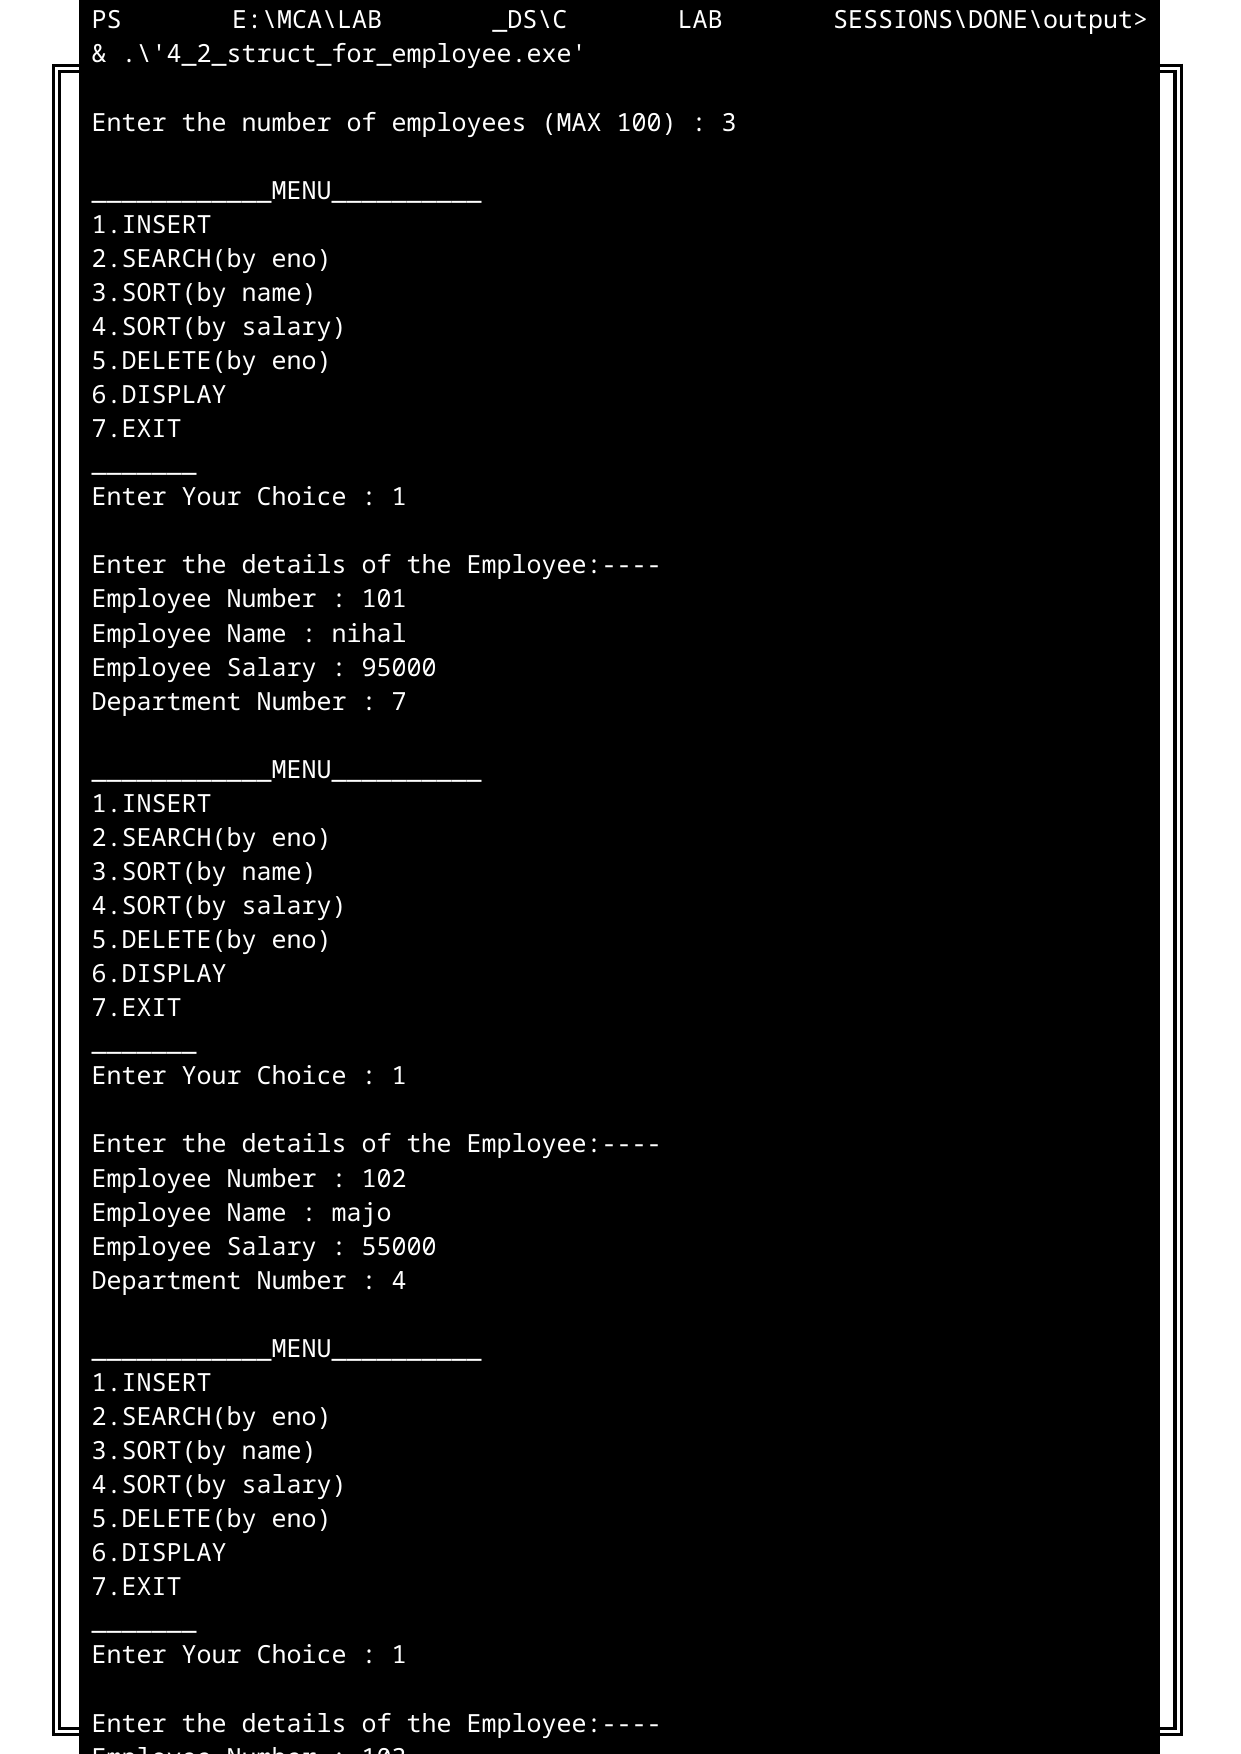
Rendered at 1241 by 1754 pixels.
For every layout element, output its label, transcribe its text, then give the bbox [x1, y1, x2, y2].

table_header PS E:\MCA\LAB _DS\C LAB SESSIONS\DONE\output> & .\'4_2_struct_for_employee.exe' Enter the number of employees (MAX 100) : 3 ____________MENU__________ 1.INSERT 2.SEARCH(by eno) 3.SORT(by name) 4.SORT(by salary) 5.DELETE(by eno) 6.DISPLAY 7.EXIT _______ Enter Your Choice : 1 Enter the details of the Employee:---- Employee Number : 101 Employee Name : nihal Employee Salary : 95000 Department Number : 7 ____________MENU__________ 1.INSERT 2.SEARCH(by eno) 3.SORT(by name) 4.SORT(by salary) 5.DELETE(by eno) 6.DISPLAY 7.EXIT _______ Enter Your Choice : 1 Enter the details of the Employee:---- Employee Number : 102 Employee Name : majo Employee Salary : 55000 Department Number : 4 ____________MENU__________ 1.INSERT 2.SEARCH(by eno) 3.SORT(by name) 4.SORT(by salary) 5.DELETE(by eno) 6.DISPLAY 7.EXIT _______ Enter Your Choice : 1 Enter the details of the Employee:---- Employee Number : 103 Employee Name : hari Employee Salary : 68000 Department Number : 8 ____________MENU__________ 1.INSERT 2.SEARCH(by eno) 3.SORT(by name) 4.SORT(by salary) 5.DELETE(by eno) 6.DISPLAY 7.EXIT _______ Enter Your Choice : 1 Memory is full.Cannot insert ____________MENU__________ 1.INSERT 2.SEARCH(by eno) 3.SORT(by name) 4.SORT(by salary) 5.DELETE(by eno) 6.DISPLAY 7.EXIT _______ Enter Your Choice : 2 Enter the Employee number to be searched : 102 -------Searched Employee FOUND-------- Employee Number : 102 Employee Name : majo Employee Salary : 55000.000000 Department Number : 4 ____________MENU__________ 1.INSERT 2.SEARCH(by eno) 3.SORT(by name) 4.SORT(by salary) 5.DELETE(by eno) 6.DISPLAY 7.EXIT _______ Enter Your Choice : 6 Employee Details : ENO ENAME ESALARY DNO 101 nihal 95000.000000 7 102 majo 55000.000000 4 103 hari 68000.000000 8 ____________MENU__________ 1.INSERT 2.SEARCH(by eno) 3.SORT(by name) 4.SORT(by salary) 5.DELETE(by eno) 6.DISPLAY 7.EXIT _______ Enter Your Choice : 3 Employees sorted by name SUCCESSFULLY. ____________MENU__________ 1.INSERT 2.SEARCH(by eno) 3.SORT(by name) 4.SORT(by salary) 5.DELETE(by eno) 6.DISPLAY 7.EXIT _______ Enter Your Choice : 6 Employee Details : ENO ENAME ESALARY DNO 103 hari 68000.000000 8 102 majo 55000.000000 4 101 nihal 95000.000000 7 ____________MENU__________ 1.INSERT 2.SEARCH(by eno) 3.SORT(by name) 4.SORT(by salary) 5.DELETE(by eno) 6.DISPLAY 7.EXIT _______ Enter Your Choice : 4 Employees sorted by salary SUCCESSFULLY. ____________MENU__________ 1.INSERT 2.SEARCH(by eno) 3.SORT(by name) 4.SORT(by salary) 5.DELETE(by eno) 6.DISPLAY 7.EXIT _______ Enter Your Choice : 6 Employee Details : ENO ENAME ESALARY DNO 102 majo 55000.000000 4 103 hari 68000.000000 8 101 nihal 95000.000000 7 ____________MENU__________ 1.INSERT 2.SEARCH(by eno) 3.SORT(by name) 4.SORT(by salary) 5.DELETE(by eno) 6.DISPLAY 7.EXIT _______ Enter Your Choice : 5 Enter the Employee number of employee to be deleted : 101 Employee with eno: 101 deleted SUCCESSFULLY. ____________MENU__________ 1.INSERT 2.SEARCH(by eno) 3.SORT(by name) 4.SORT(by salary) 5.DELETE(by eno) 6.DISPLAY 7.EXIT _______ Enter Your Choice : 6 Employee Details : ENO ENAME ESALARY DNO 102 majo 55000.000000 4 103 hari 68000.000000 8 ____________MENU__________ 1.INSERT 2.SEARCH(by eno) 3.SORT(by name) 4.SORT(by salary) 5.DELETE(by eno) 6.DISPLAY 7.EXIT _______ Enter Your Choice : 7 Exiting.......... PS E:\MCA\LAB _DS\C LAB SESSIONS\DONE\output> [81, 2, 1158, 1754]
